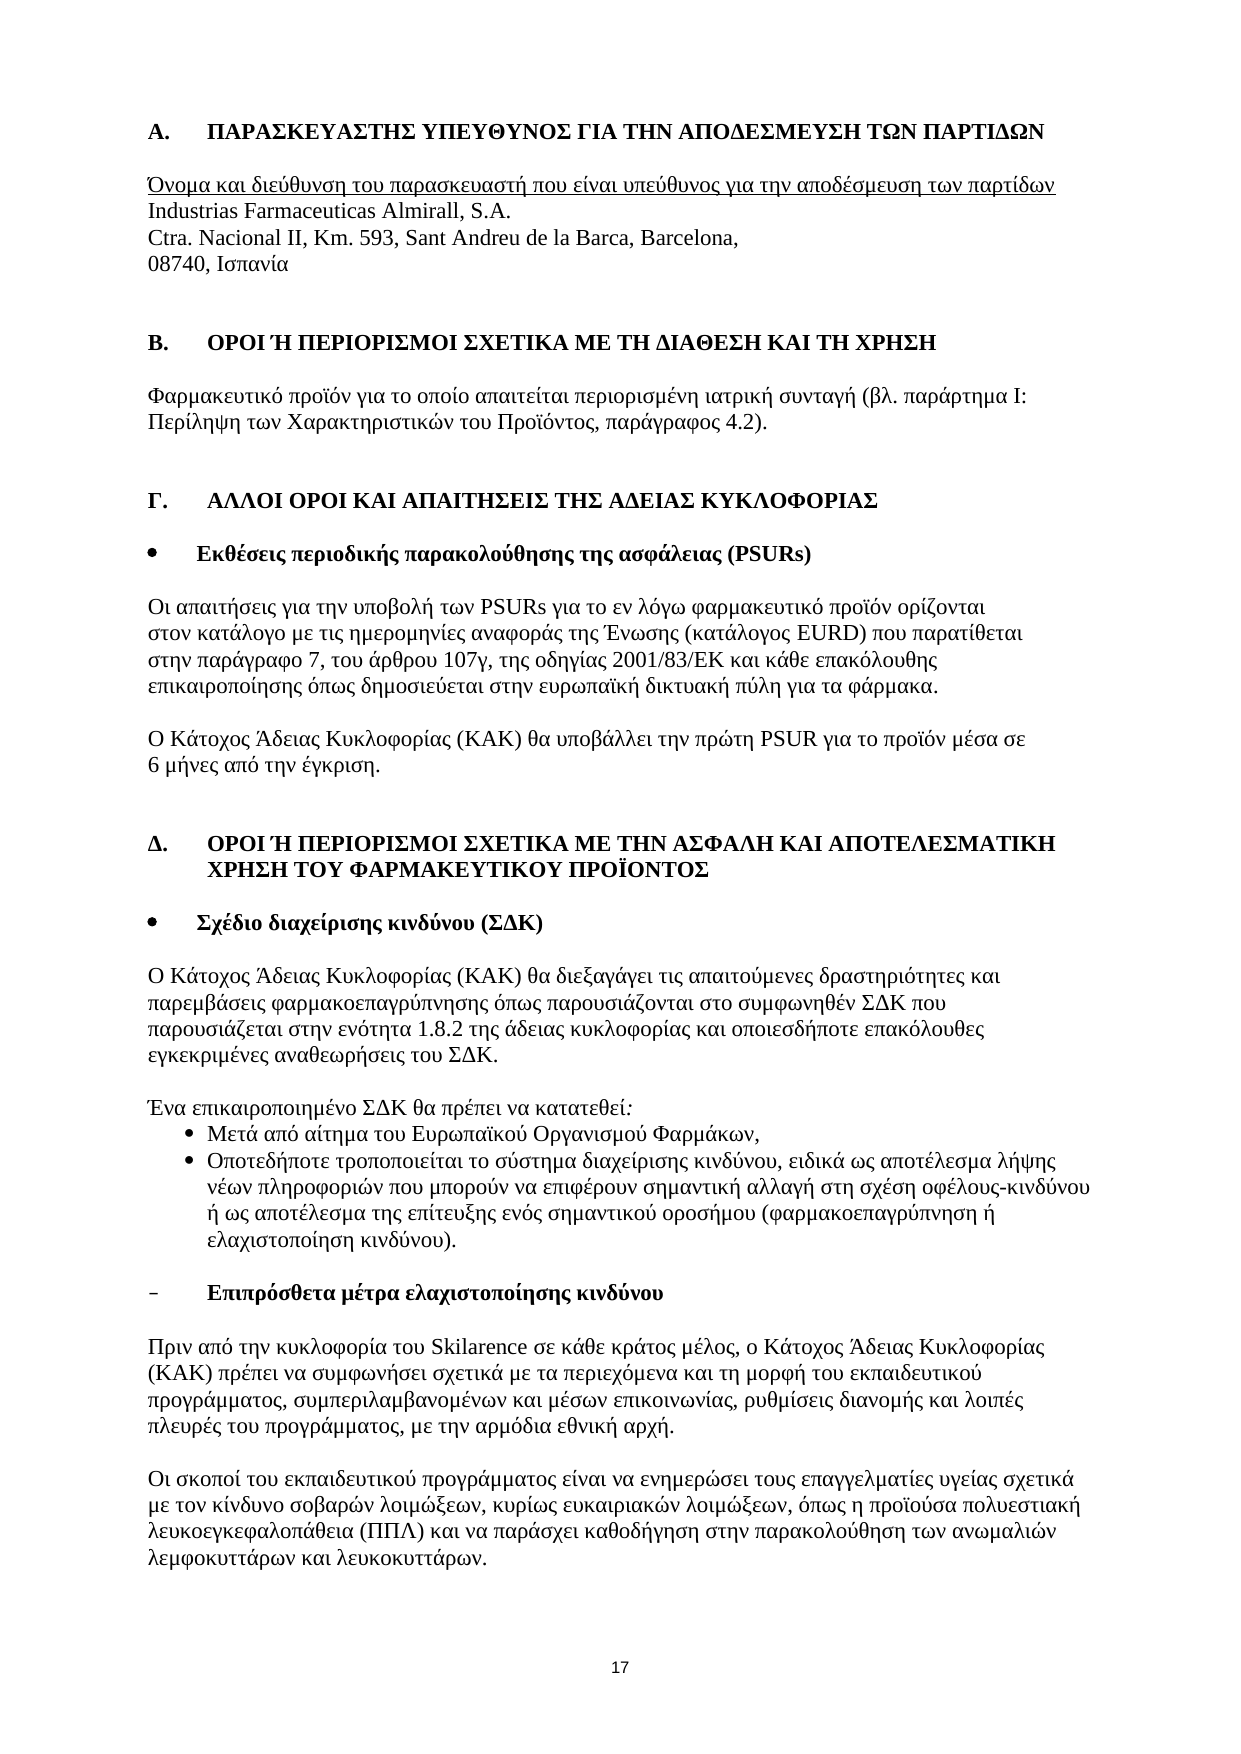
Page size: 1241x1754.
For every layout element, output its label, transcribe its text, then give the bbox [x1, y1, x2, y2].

text Οι απαιτήσεις για την υποβολή των PSURs για το εν λόγω φαρμακευτικό προϊόν ορίζονται στον κατάλογο με τις ημερομηνίες αναφοράς της Ένωσης (κατάλογος EURD) που παρατίθεται στην παράγραφο 7, του άρθρου 107γ, της οδηγίας 2001/83/ΕΚ και κάθε επακόλουθης επικαιροποίησης όπως δημοσιεύεται στην ευρωπαϊκή δικτυακή πύλη για τα φάρμακα. [148, 593, 1033, 698]
text Industrias Farmaceuticas Almirall, S.A. Ctra. Nacional II, Km. 593, Sant Andreu de la Barca, Barcelona, [148, 197, 1080, 250]
list Επιπρόσθετα μέτρα ελαχιστοποίησης κινδύνου [148, 1278, 1093, 1307]
text B. ΟΡΟΙ Ή ΠΕΡΙΟΡΙΣΜΟΙ ΣΧΕΤΙΚΑ ΜΕ ΤΗ ΔΙΑΘΕΣΗ ΚΑΙ ΤΗ ΧΡΗΣΗ [148, 329, 1092, 355]
list Οποτεδήποτε τροποποιείται το σύστημα διαχείρισης κινδύνου, ειδικά ως αποτέλεσμα λήψης νέων πληροφοριών που μπορούν να επιφέρουν σημαντική αλλαγή στη σχέση οφέλους-κινδύνου ή ως αποτέλεσμα της επίτευξης ενός σημαντικού οροσήμου (φαρμακοεπαγρύπνηση ή ελαχιστοποίηση κινδύνου). [185, 1147, 1093, 1252]
text 08740, Ισπανία [148, 250, 1080, 276]
list Εκθέσεις περιοδικής παρακολούθησης της ασφάλειας (PSURs) [148, 540, 1093, 567]
list Σχέδιο διαχείρισης κινδύνου (ΣΔΚ) [148, 909, 1093, 936]
text Φαρμακευτικό προϊόν για το οποίο απαιτείται περιορισμένη ιατρική συνταγή (βλ. παράρτημα Ι: Περίληψη των Χαρακτηριστικών του Προϊόντος, παράγραφος 4.2). [148, 382, 1080, 434]
text Πριν από την κυκλοφορία του Skilarence σε κάθε κράτος μέλος, ο Κάτοχος Άδειας Κυκλοφορίας (ΚΑΚ) πρέπει να συμφωνήσει σχετικά με τα περιεχόμενα και τη μορφή του εκπαιδευτικού προγράμματος, συμπεριλαμβανομένων και μέσων επικοινωνίας, ρυθμίσεις διανομής και λοιπές πλευρές του προγράμματος, με την αρμόδια εθνική αρχή. [148, 1333, 1092, 1438]
text Δ. ΟΡΟΙ Ή ΠΕΡΙΟΡΙΣΜΟΙ ΣΧΕΤΙΚΑ ΜΕ ΤΗΝ ΑΣΦΑΛΗ ΚΑΙ ΑΠΟΤΕΛΕΣΜΑΤΙΚΗ ΧΡΗΣΗ ΤΟΥ ΦΑΡΜΑΚΕΥΤΙΚΟΥ ΠΡΟΪΟΝΤΟΣ [148, 830, 1092, 883]
text Όνομα και διεύθυνση του παρασκευαστή που είναι υπεύθυνος για την αποδέσμευση των παρτίδων [148, 171, 1080, 197]
list Μετά από αίτημα του Ευρωπαϊκού Οργανισμού Φαρμάκων, [185, 1120, 1092, 1147]
text Ο Κάτοχος Άδειας Κυκλοφορίας (KAK) θα διεξαγάγει τις απαιτούμενες δραστηριότητες και παρεμβάσεις φαρμακοεπαγρύπνησης όπως παρουσιάζονται στο συμφωνηθέν ΣΔΚ που παρουσιάζεται στην ενότητα 1.8.2 της άδειας κυκλοφορίας και οποιεσδήποτε επακόλουθες εγκεκριμένες αναθεωρήσεις του ΣΔΚ. [148, 962, 1033, 1068]
text Ο Κάτοχος Άδειας Κυκλοφορίας (KAK) θα υποβάλλει την πρώτη PSUR για το προϊόν μέσα σε 6 μήνες από την έγκριση. [148, 725, 1033, 777]
text Οι σκοποί του εκπαιδευτικού προγράμματος είναι να ενημερώσει τους επαγγελματίες υγείας σχετικά με τον κίνδυνο σοβαρών λοιμώξεων, κυρίως ευκαιριακών λοιμώξεων, όπως η προϊούσα πολυεστιακή λευκοεγκεφαλοπάθεια (ΠΠΛ) και να παράσχει καθοδήγηση στην παρακολούθηση των ανωμαλιών λεμφοκυττάρων και λευκοκυττάρων. [148, 1465, 1092, 1570]
text Ένα επικαιροποιημένο ΣΔΚ θα πρέπει να κατατεθεί: [148, 1094, 1092, 1120]
text A. ΠΑΡΑΣΚΕΥΑΣΤΗΣ ΥΠΕΥΘΥΝΟΣ ΓΙΑ ΤΗΝ ΑΠΟΔΕΣΜΕΥΣΗ ΤΩΝ ΠΑΡΤΙΔΩΝ [148, 118, 1092, 144]
text Γ. ΑΛΛΟΙ ΟΡΟΙ ΚΑΙ ΑΠΑΙΤΗΣΕΙΣ ΤΗΣ ΑΔΕΙΑΣ ΚΥΚΛΟΦΟΡΙΑΣ [148, 487, 1092, 513]
